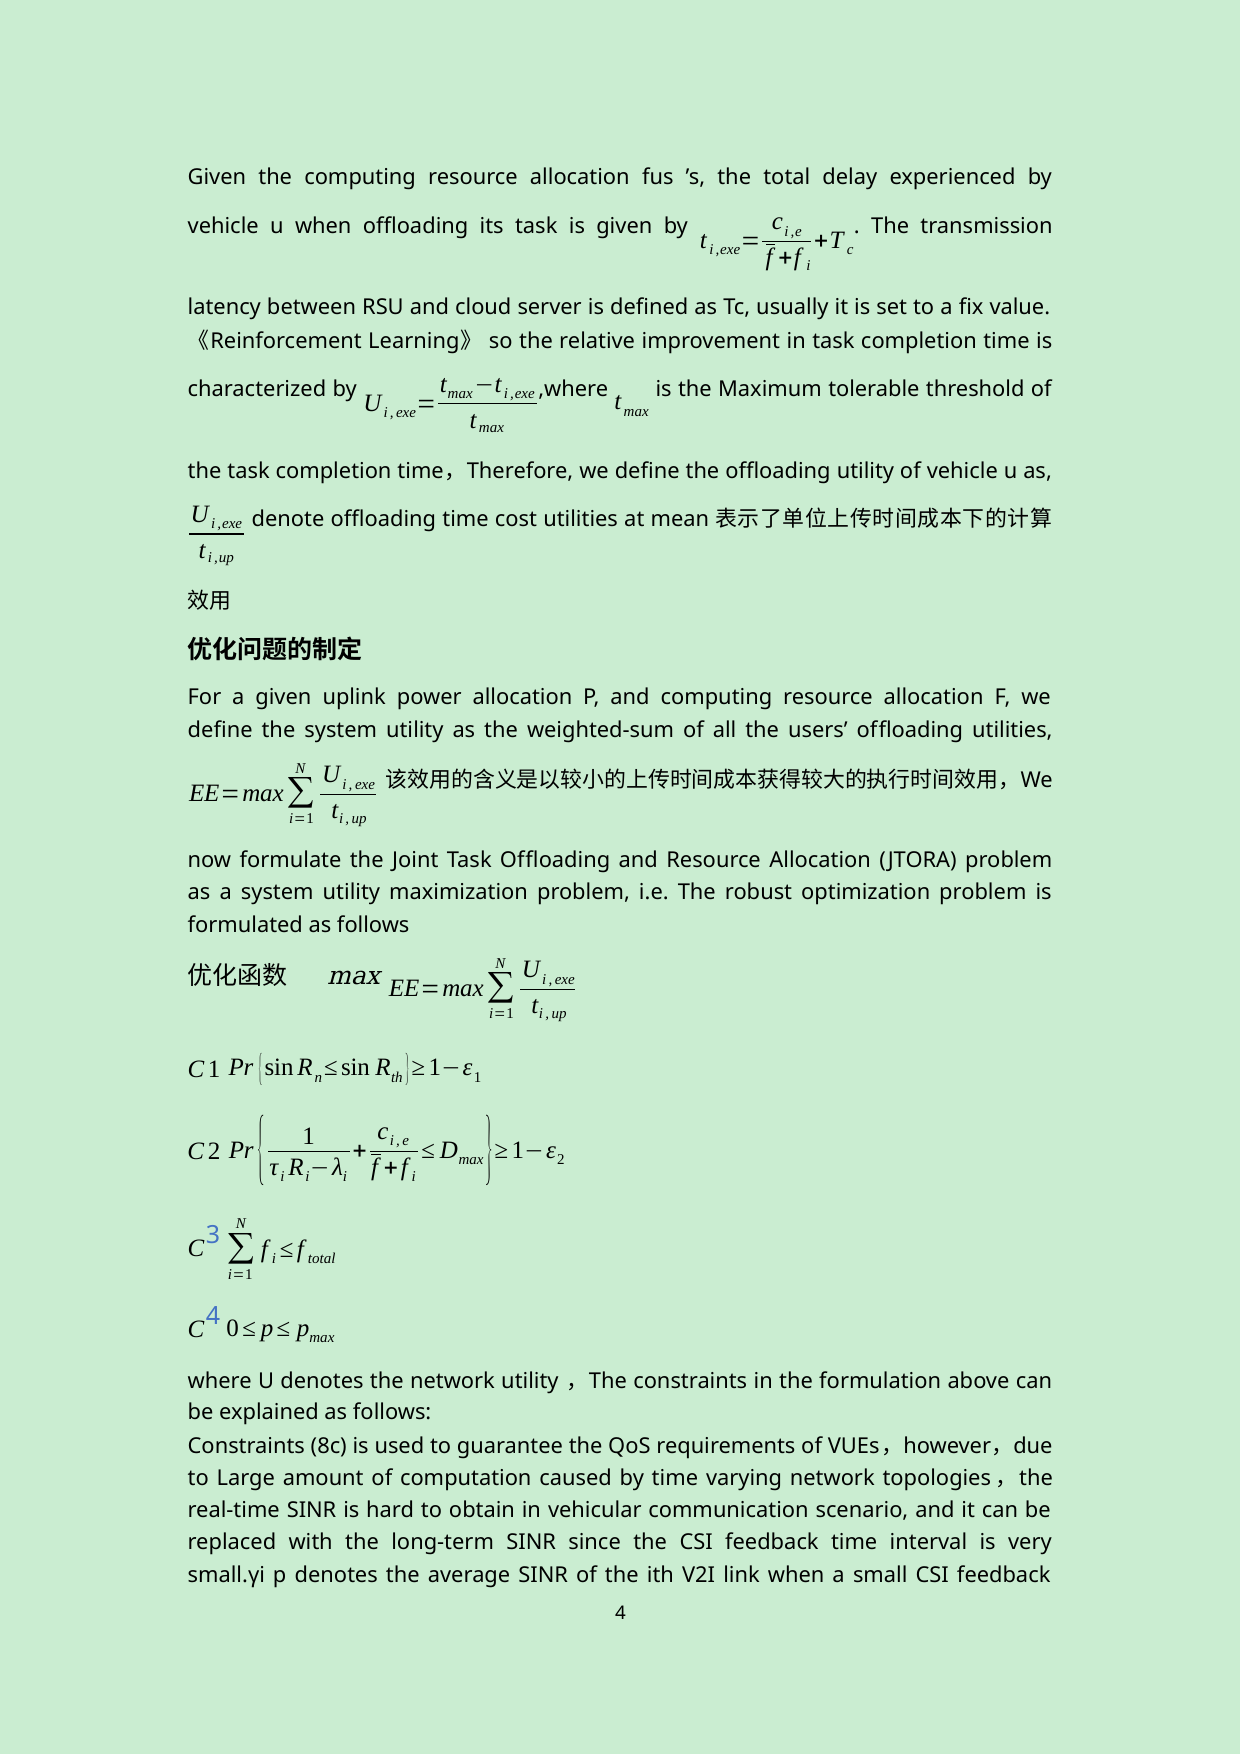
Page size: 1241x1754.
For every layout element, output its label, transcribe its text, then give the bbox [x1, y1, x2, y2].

text For a given uplink power allocation P, and computing resource allocation F, we define the system utility as the weighted-sum of all the users’ offloading utilities, 该效用的含义是以较小的上传时间成本获得较大的执行时间效用，We now formulate the Joint Task Offloading and Resource Allocation (JTORA) problem as a system utility maximization problem, i.e. The robust optimization problem is formulated as follows [187, 680, 1053, 940]
text 优化问题的制定 [187, 615, 1053, 680]
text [187, 1427, 1053, 1590]
text where U denotes the network utility ，The constraints in the formulation above can be explained as follows: [187, 1362, 1053, 1427]
text 3 [187, 1200, 1053, 1297]
text Given the computing resource allocation fus ’s, the total delay experienced by vehicle u when offloading its task is given by . The transmission latency between RSU and cloud server is defined as Tc, usually it is set to a fix value. 《Reinforcement Learning》 so the relative improvement in task completion time is characterized by ,where is the Maximum tolerable threshold of the task completion time，Therefore, we define the offloading utility of vehicle u as, denote offloading time cost utilities at mean表示了单位上传时间成本下的计算效用 [187, 160, 1053, 615]
text 优化函数 max [187, 940, 1053, 1037]
text 4 [187, 1297, 1053, 1362]
